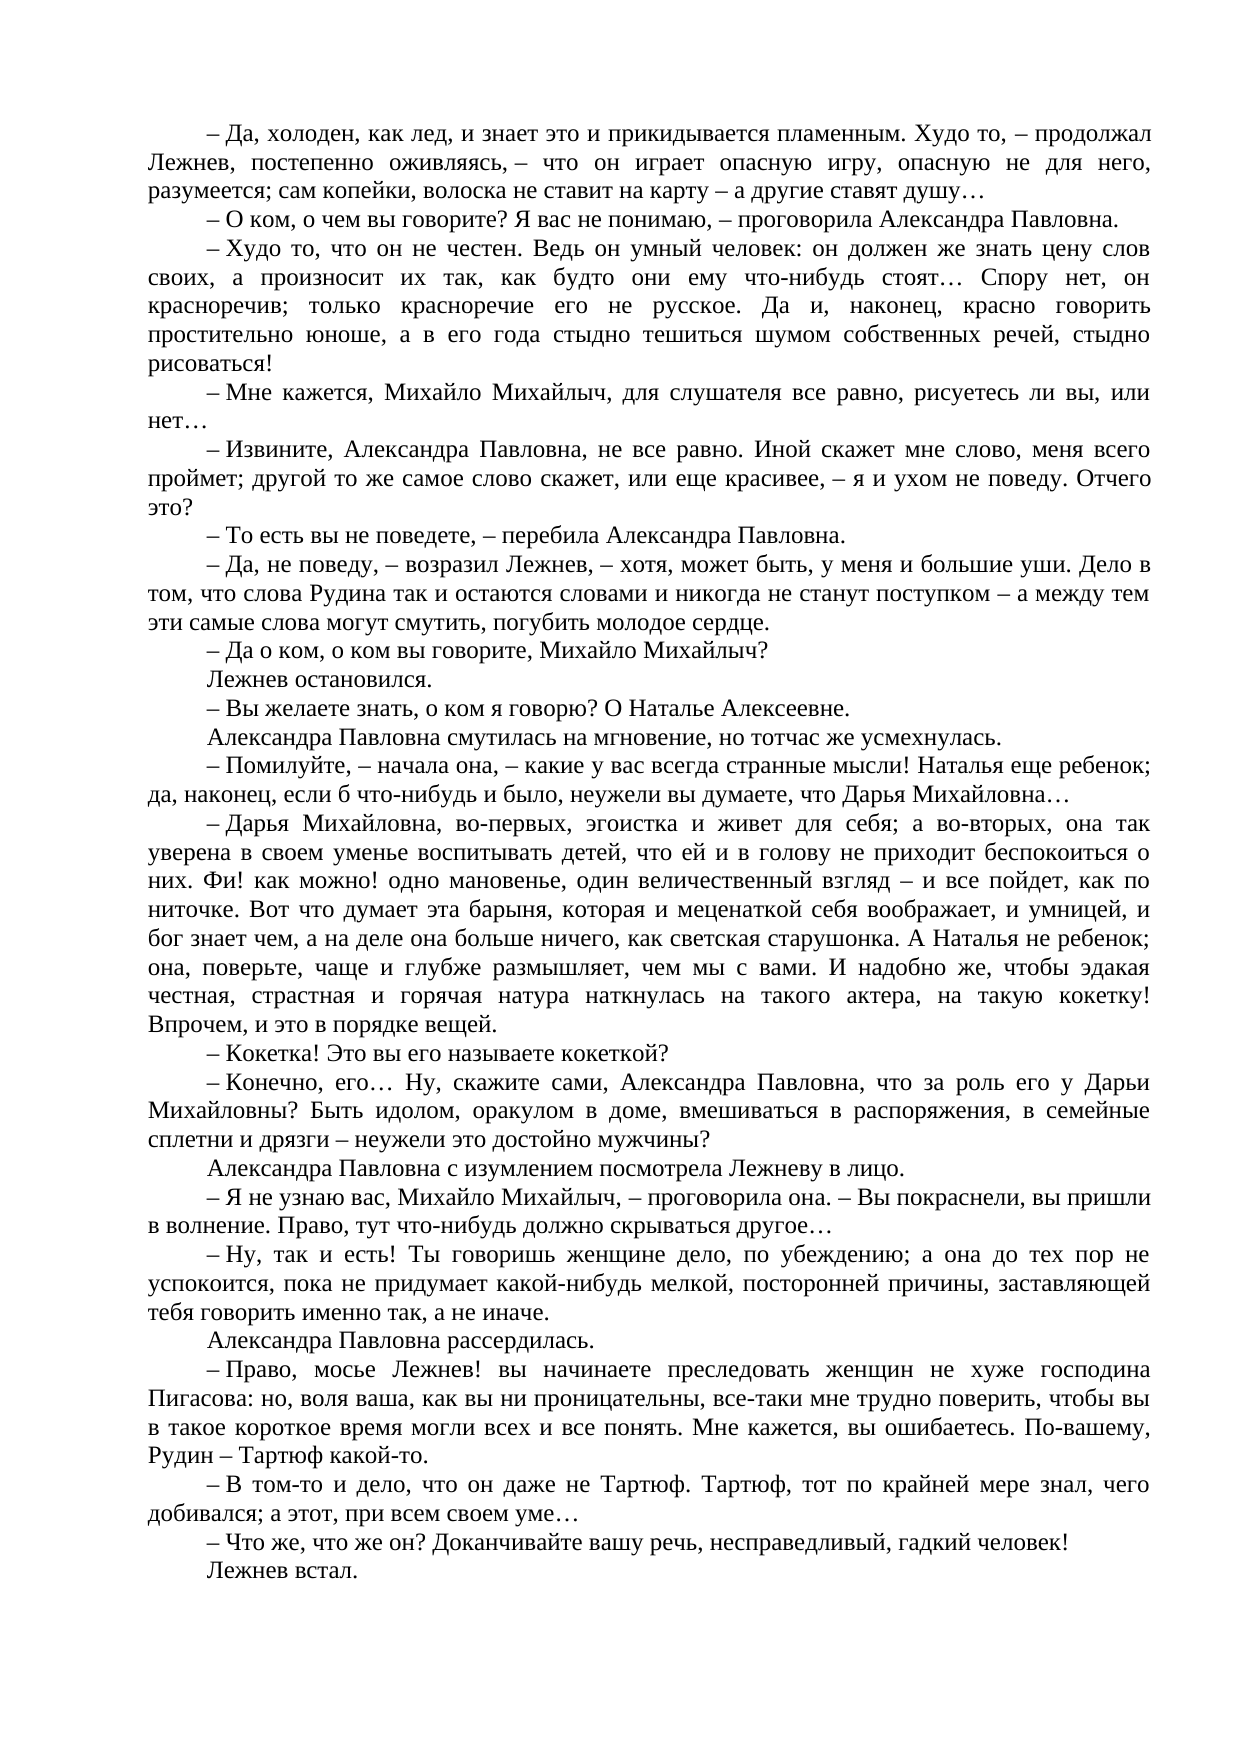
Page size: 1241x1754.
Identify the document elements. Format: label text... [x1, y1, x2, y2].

text – Я не узнаю вас, Михайло Михайлыч, – проговорила она. – Вы покраснели, вы пришли в волнение. Право, тут что-нибудь должно скрываться другое… [148, 1182, 1152, 1239]
text – Конечно, его… Ну, скажите сами, Александра Павловна, что за роль его у Дарьи Михайловны? Быть идолом, оракулом в доме, вмешиваться в распоряжения, в семейные сплетни и дрязги – неужели это достойно мужчины? [148, 1067, 1152, 1153]
text – В том-то и дело, что он даже не Тартюф. Тартюф, тот по крайней мере знал, чего добивался; а этот, при всем своем уме… [148, 1469, 1152, 1527]
text – Худо то, что он не честен. Ведь он умный человек: он должен же знать цену слов своих, а произносит их так, как будто они ему что-нибудь стоят… Спору нет, он красноречив; только красноречие его не русское. Да и, наконец, красно говорить простительно юноше, а в его года стыдно тешиться шумом собственных речей, стыдно рисоваться! [148, 233, 1152, 377]
text – То есть вы не поведете, – перебила Александра Павловна. [148, 521, 1152, 549]
text – Вы желаете знать, о ком я говорю? О Наталье Алексеевне. [148, 693, 1152, 722]
text Александра Павловна рассердилась. [148, 1326, 1152, 1354]
text – Да о ком, о ком вы говорите, Михайло Михайлыч? [148, 636, 1152, 664]
text – Помилуйте, – начала она, – какие у вас всегда странные мысли! Наталья еще ребенок; да, наконец, если б что-нибудь и было, неужели вы думаете, что Дарья Михайловна… [148, 751, 1152, 808]
text – Да, не поведу, – возразил Лежнев, – хотя, может быть, у меня и большие уши. Дело в том, что слова Рудина так и остаются словами и никогда не станут поступком – а между тем эти самые слова могут смутить, погубить молодое сердце. [148, 549, 1152, 636]
text – Право, мосье Лежнев! вы начинаете преследовать женщин не хуже господина Пигасова: но, воля ваша, как вы ни проницательны, все-таки мне трудно поверить, чтобы вы в такое короткое время могли всех и все понять. Мне кажется, вы ошибаетесь. По-вашему, Рудин – Тартюф какой-то. [148, 1354, 1152, 1469]
text Александра Павловна с изумлением посмотрела Лежневу в лицо. [148, 1153, 1152, 1182]
text – О ком, о чем вы говорите? Я вас не понимаю, – проговорила Александра Павловна. [148, 204, 1152, 233]
text – Дарья Михайловна, во-первых, эгоистка и живет для себя; а во-вторых, она так уверена в своем уменье воспитывать детей, что ей и в голову не приходит беспокоиться о них. Фи! как можно! одно мановенье, один величественный взгляд – и все пойдет, как по ниточке. Вот что думает эта барыня, которая и меценаткой себя воображает, и умницей, и бог знает чем, а на деле она больше ничего, как светская старушонка. А Наталья не ребенок; она, поверьте, чаще и глубже размышляет, чем мы с вами. И надобно же, чтобы эдакая честная, страстная и горячая натура наткнулась на такого актера, на такую кокетку! Впрочем, и это в порядке вещей. [148, 808, 1152, 1038]
text – Мне кажется, Михайло Михайлыч, для слушателя все равно, рисуетесь ли вы, или нет… [148, 377, 1152, 434]
text – Что же, что же он? Доканчивайте вашу речь, несправедливый, гадкий человек! [148, 1527, 1152, 1556]
text – Да, холоден, как лед, и знает это и прикидывается пламенным. Худо то, – продолжал Лежнев, постепенно оживляясь, – что он играет опасную игру, опасную не для него, разумеется; сам копейки, волоска не ставит на карту – а другие ставят душу… [148, 118, 1152, 204]
text Лежнев встал. [148, 1556, 1152, 1584]
text – Извините, Александра Павловна, не все равно. Иной скажет мне слово, меня всего проймет; другой то же самое слово скажет, или еще красивее, – я и ухом не поведу. Отчего это? [148, 434, 1152, 521]
text – Ну, так и есть! Ты говоришь женщине дело, по убеждению; а она до тех пор не успокоится, пока не придумает какой-нибудь мелкой, посторонней причины, заставляющей тебя говорить именно так, а не иначе. [148, 1239, 1152, 1326]
text – Кокетка! Это вы его называете кокеткой? [148, 1038, 1152, 1067]
text Лежнев остановился. [148, 664, 1152, 693]
text Александра Павловна смутилась на мгновение, но тотчас же усмехнулась. [148, 722, 1152, 751]
